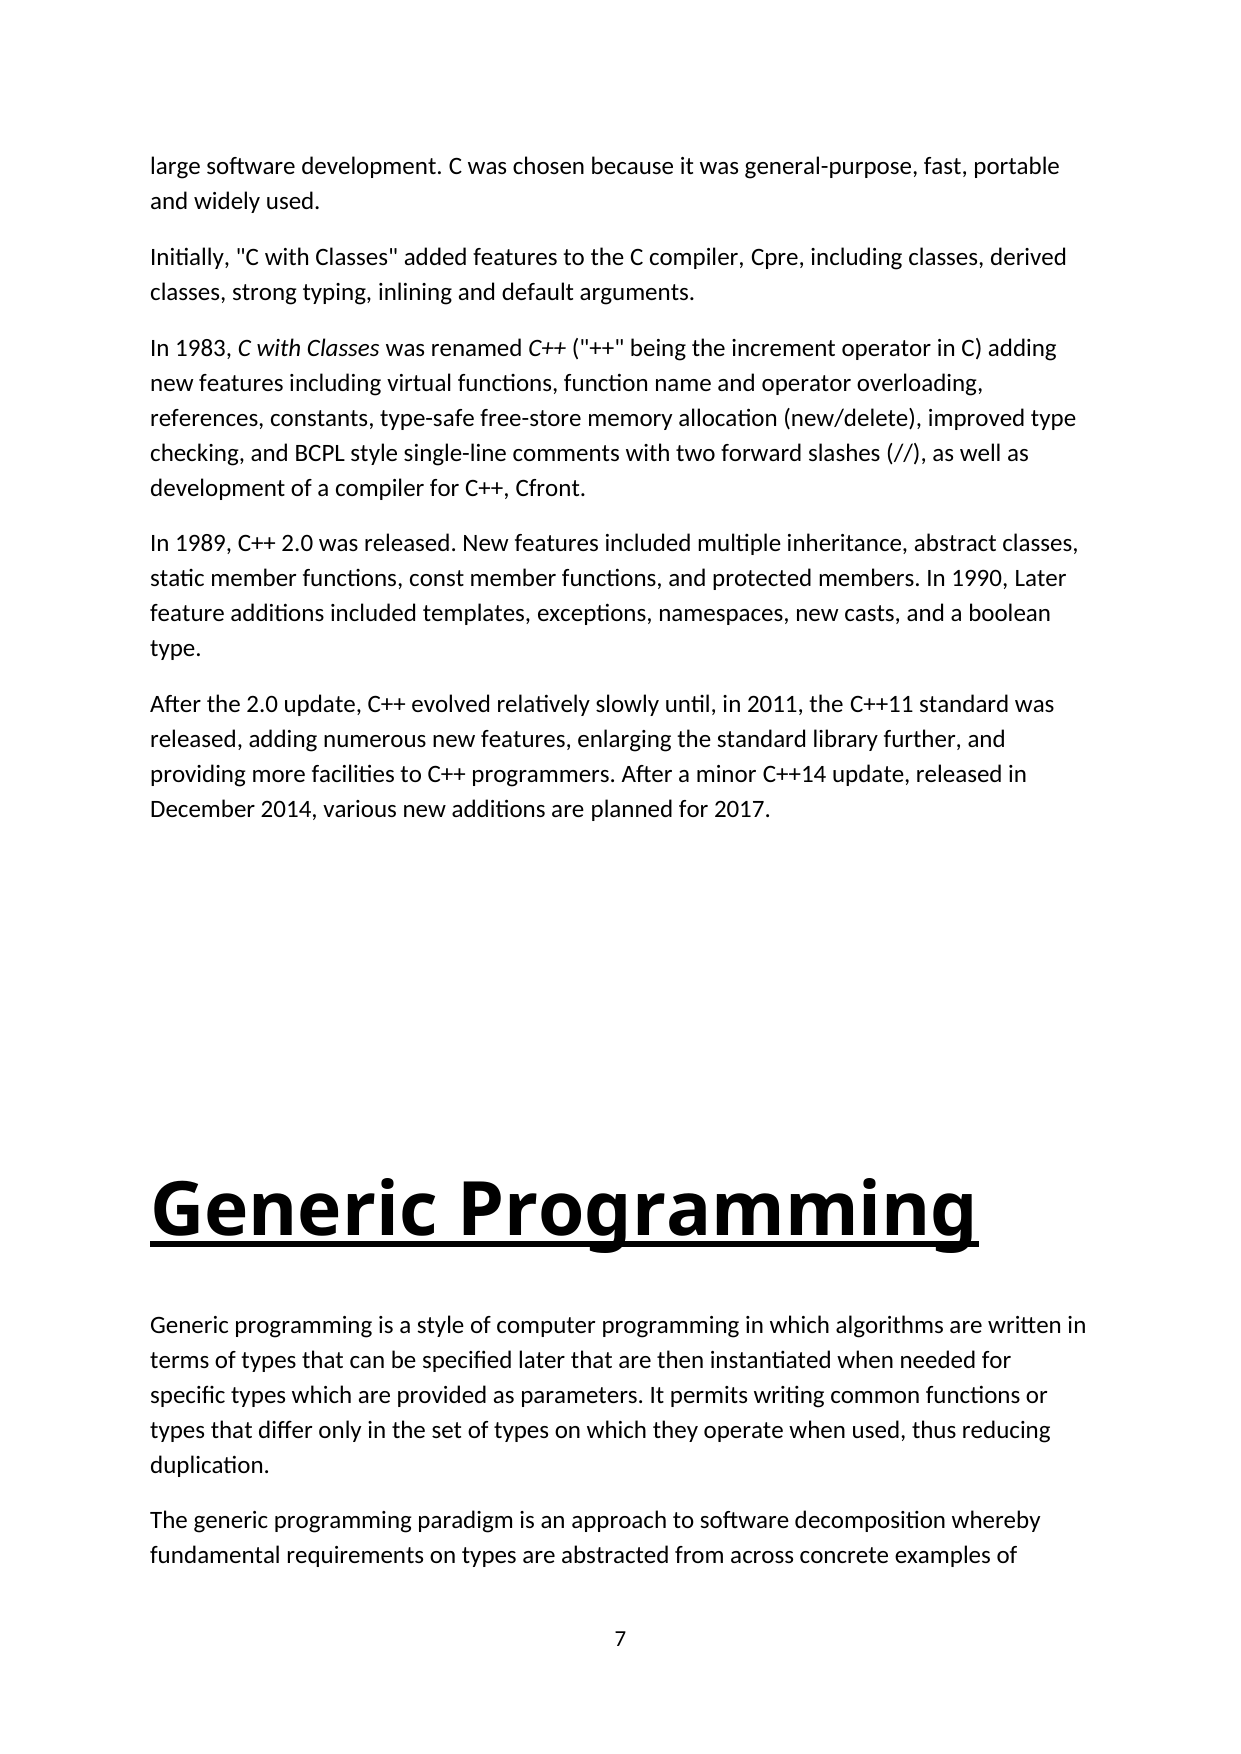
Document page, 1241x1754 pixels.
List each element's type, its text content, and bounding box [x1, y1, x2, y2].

text In 1983, C with Classes was renamed C++ ("++" being the increment operator in C) adding new features including virtual functions, function name and operator overloading, references, constants, type-safe free-store memory allocation (new/delete), improved type checking, and BCPL style single-line comments with two forward slashes (//), as well as development of a compiler for C++, Cfront. [150, 332, 1090, 502]
text Initially, "C with Classes" added features to the C compiler, Cpre, including classes, derived classes, strong typing, inlining and default arguments. [150, 241, 1090, 306]
text In 1989, C++ 2.0 was released. New features included multiple inheritance, abstract classes, static member functions, const member functions, and protected members. In 1990, Later feature additions included templates, exceptions, namespaces, new casts, and a boolean type. [150, 527, 1090, 663]
text Generic Programming [150, 1156, 1090, 1258]
text Generic programming is a style of computer programming in which algorithms are written in terms of types that can be specified later that are then instantiated when needed for specific types which are provided as parameters. It permits writing common functions or types that differ only in the set of types on which they operate when used, thus reducing duplication. [150, 1309, 1090, 1479]
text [150, 1505, 1090, 1570]
text After the 2.0 update, C++ evolved relatively slowly until, in 2011, the C++11 standard was released, adding numerous new features, enlarging the standard library further, and providing more facilities to C++ programmers. After a minor C++14 update, released in December 2014, various new additions are planned for 2017. [150, 688, 1090, 824]
